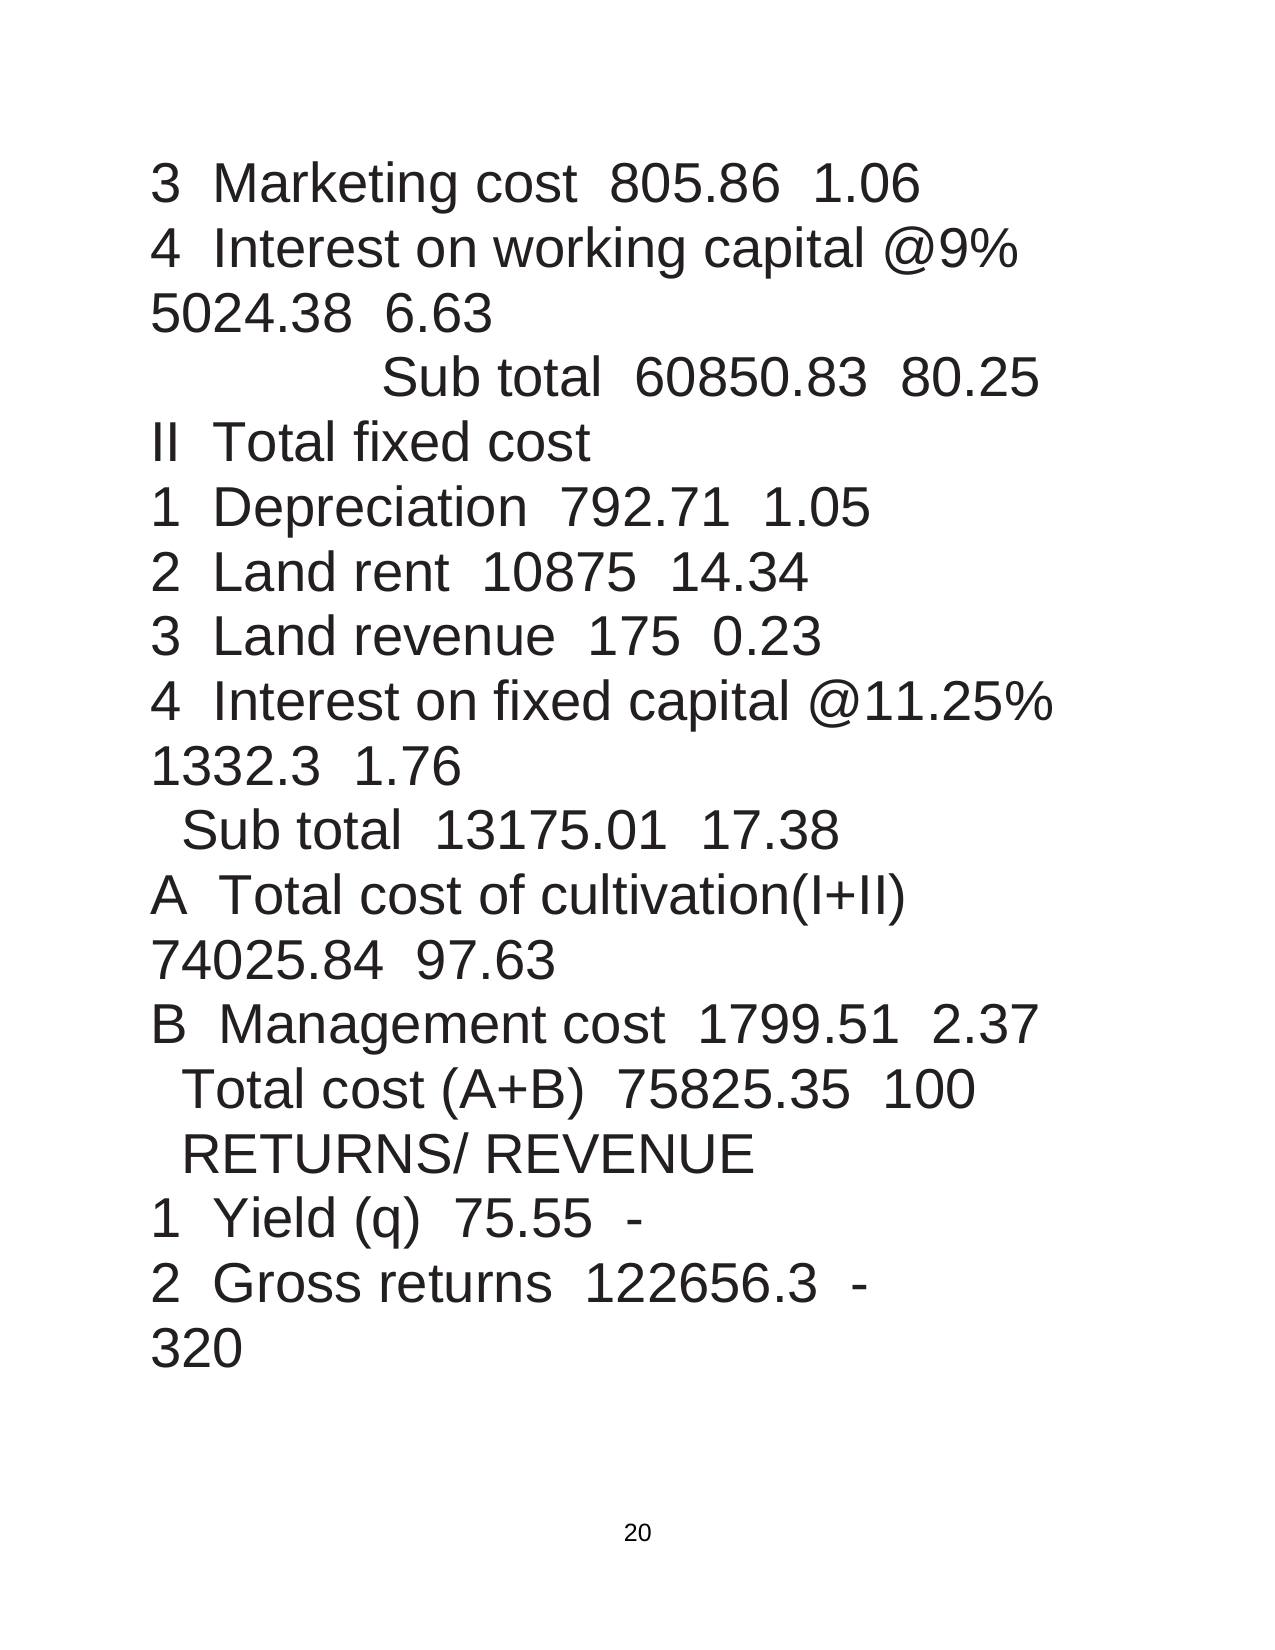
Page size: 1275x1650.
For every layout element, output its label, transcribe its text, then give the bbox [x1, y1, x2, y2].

text 2 Gross returns 122656.3 - [150, 1250, 1125, 1314]
text II Total ﬁxed cost [150, 409, 1125, 473]
text 3 Land revenue 175 0.23 [150, 603, 1125, 667]
text 3 Marketing cost 805.86 1.06 [150, 150, 1125, 215]
text 4 Interest on ﬁxed capital @11.25% 1332.3 1.76 [150, 667, 1125, 797]
text 1 Depreciation 792.71 1.05 [150, 473, 1125, 538]
text 2 Land rent 10875 14.34 [150, 538, 1125, 603]
text Sub total 60850.83 80.25 [150, 344, 1125, 409]
text B Management cost 1799.51 2.37 [150, 991, 1125, 1056]
text A Total cost of cultivation(I+II) 74025.84 97.63 [150, 862, 1125, 991]
text Sub total 13175.01 17.38 [150, 797, 1125, 862]
text 4 Interest on working capital @9% 5024.38 6.63 [150, 215, 1125, 344]
text RETURNS/ REVENUE [150, 1120, 1125, 1185]
text Total cost (A+B) 75825.35 100 [150, 1056, 1125, 1120]
text 320 [150, 1314, 1125, 1379]
text 1 Yield (q) 75.55 - [150, 1185, 1125, 1250]
